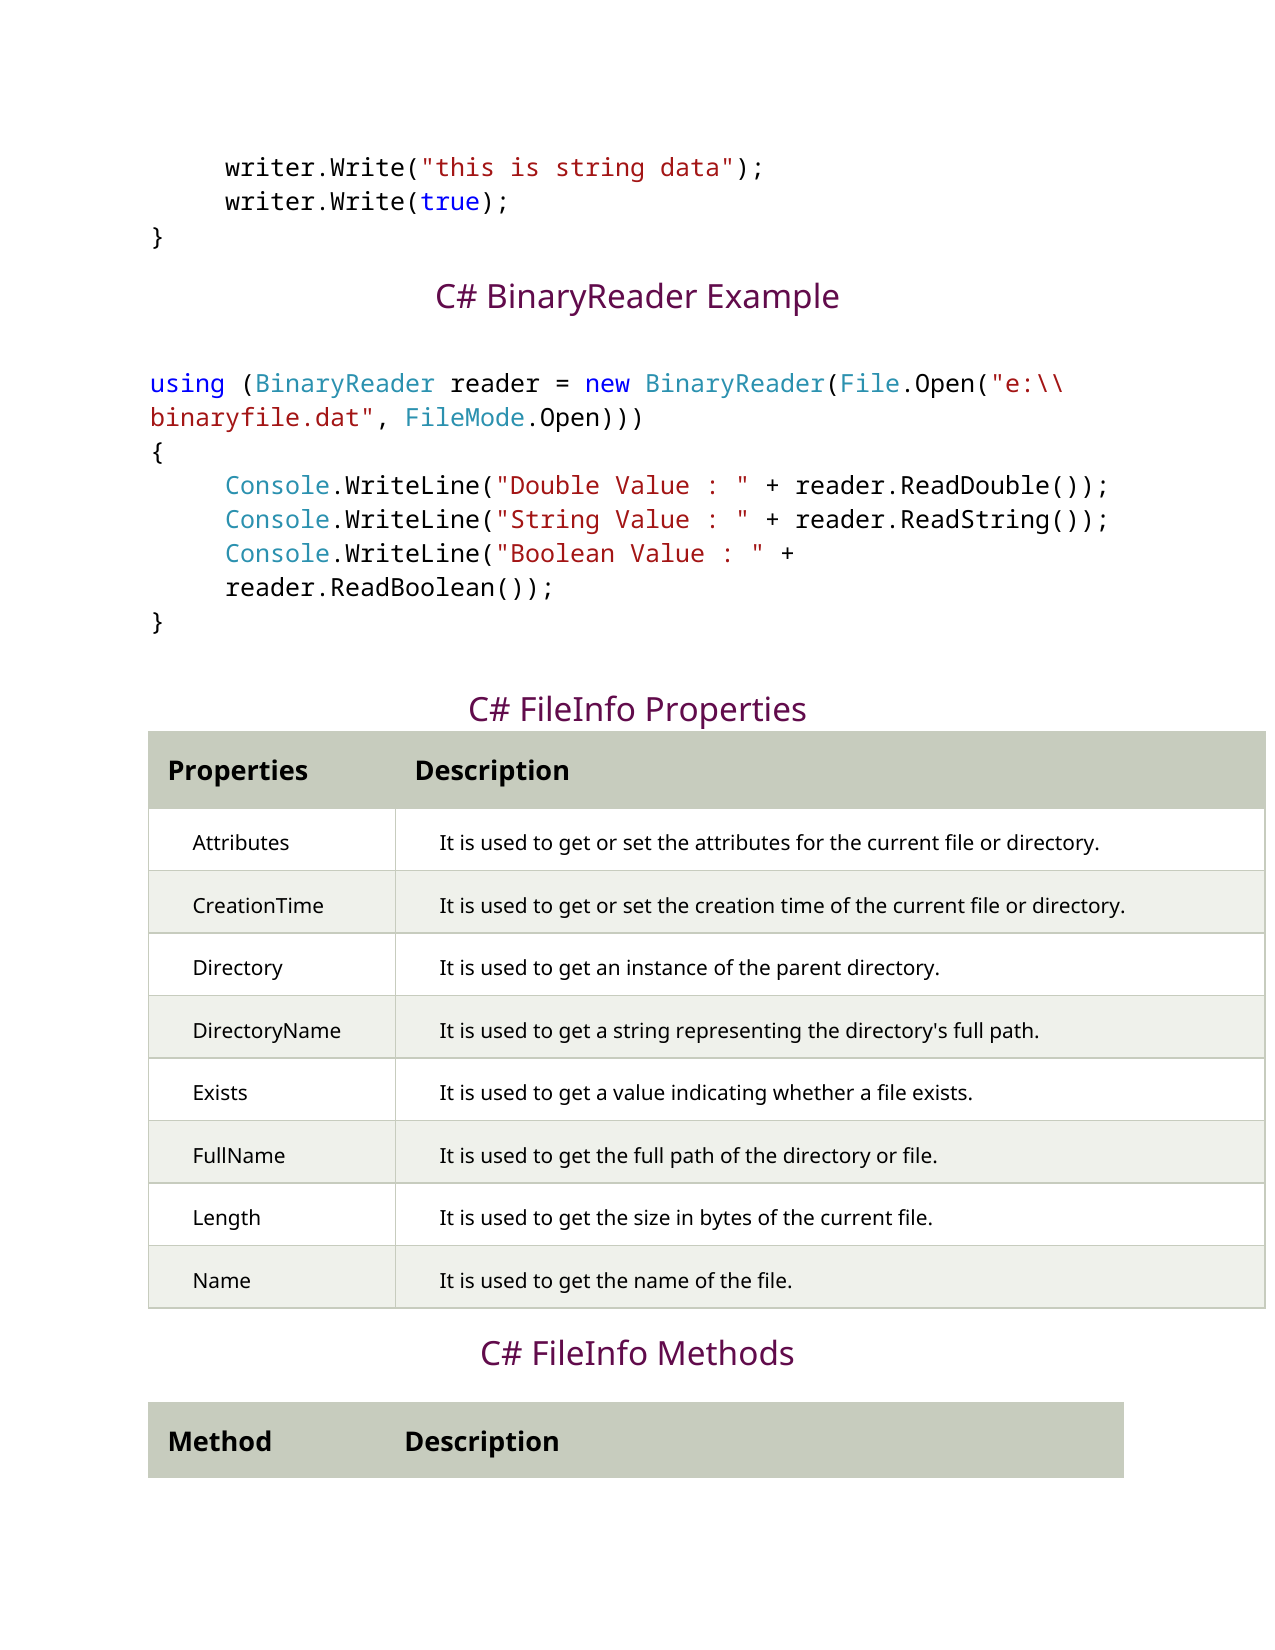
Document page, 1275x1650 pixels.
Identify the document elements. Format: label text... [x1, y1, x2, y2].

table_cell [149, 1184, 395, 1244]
subtitle C# BinaryReader Example [150, 273, 1125, 318]
text { [150, 433, 1125, 467]
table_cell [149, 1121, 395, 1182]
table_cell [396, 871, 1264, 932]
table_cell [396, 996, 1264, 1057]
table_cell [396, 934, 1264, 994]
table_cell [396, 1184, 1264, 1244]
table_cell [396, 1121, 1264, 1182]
text Console.WriteLine("Boolean Value : " + reader.ReadBoolean()); [225, 536, 1125, 604]
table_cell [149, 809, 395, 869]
text writer.Write("this is string data"); [225, 150, 1125, 184]
text writer.Write(true); [225, 184, 1125, 218]
text } [150, 604, 1125, 638]
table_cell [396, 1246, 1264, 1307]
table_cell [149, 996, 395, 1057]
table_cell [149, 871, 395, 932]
text Console.WriteLine("String Value : " + reader.ReadString()); [225, 502, 1125, 536]
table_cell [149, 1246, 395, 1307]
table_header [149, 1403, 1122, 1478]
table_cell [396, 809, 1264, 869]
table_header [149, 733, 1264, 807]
text using (BinaryReader reader = new BinaryReader(File.Open("e:\\binaryfile.dat", FileMode.Open))) [150, 365, 1125, 433]
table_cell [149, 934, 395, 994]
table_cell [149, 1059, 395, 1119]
text } [150, 218, 1125, 252]
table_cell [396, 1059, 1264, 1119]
text Console.WriteLine("Double Value : " + reader.ReadDouble()); [225, 467, 1125, 502]
subtitle C# FileInfo Methods [150, 1329, 1125, 1375]
subtitle C# FileInfo Properties [150, 686, 1125, 731]
